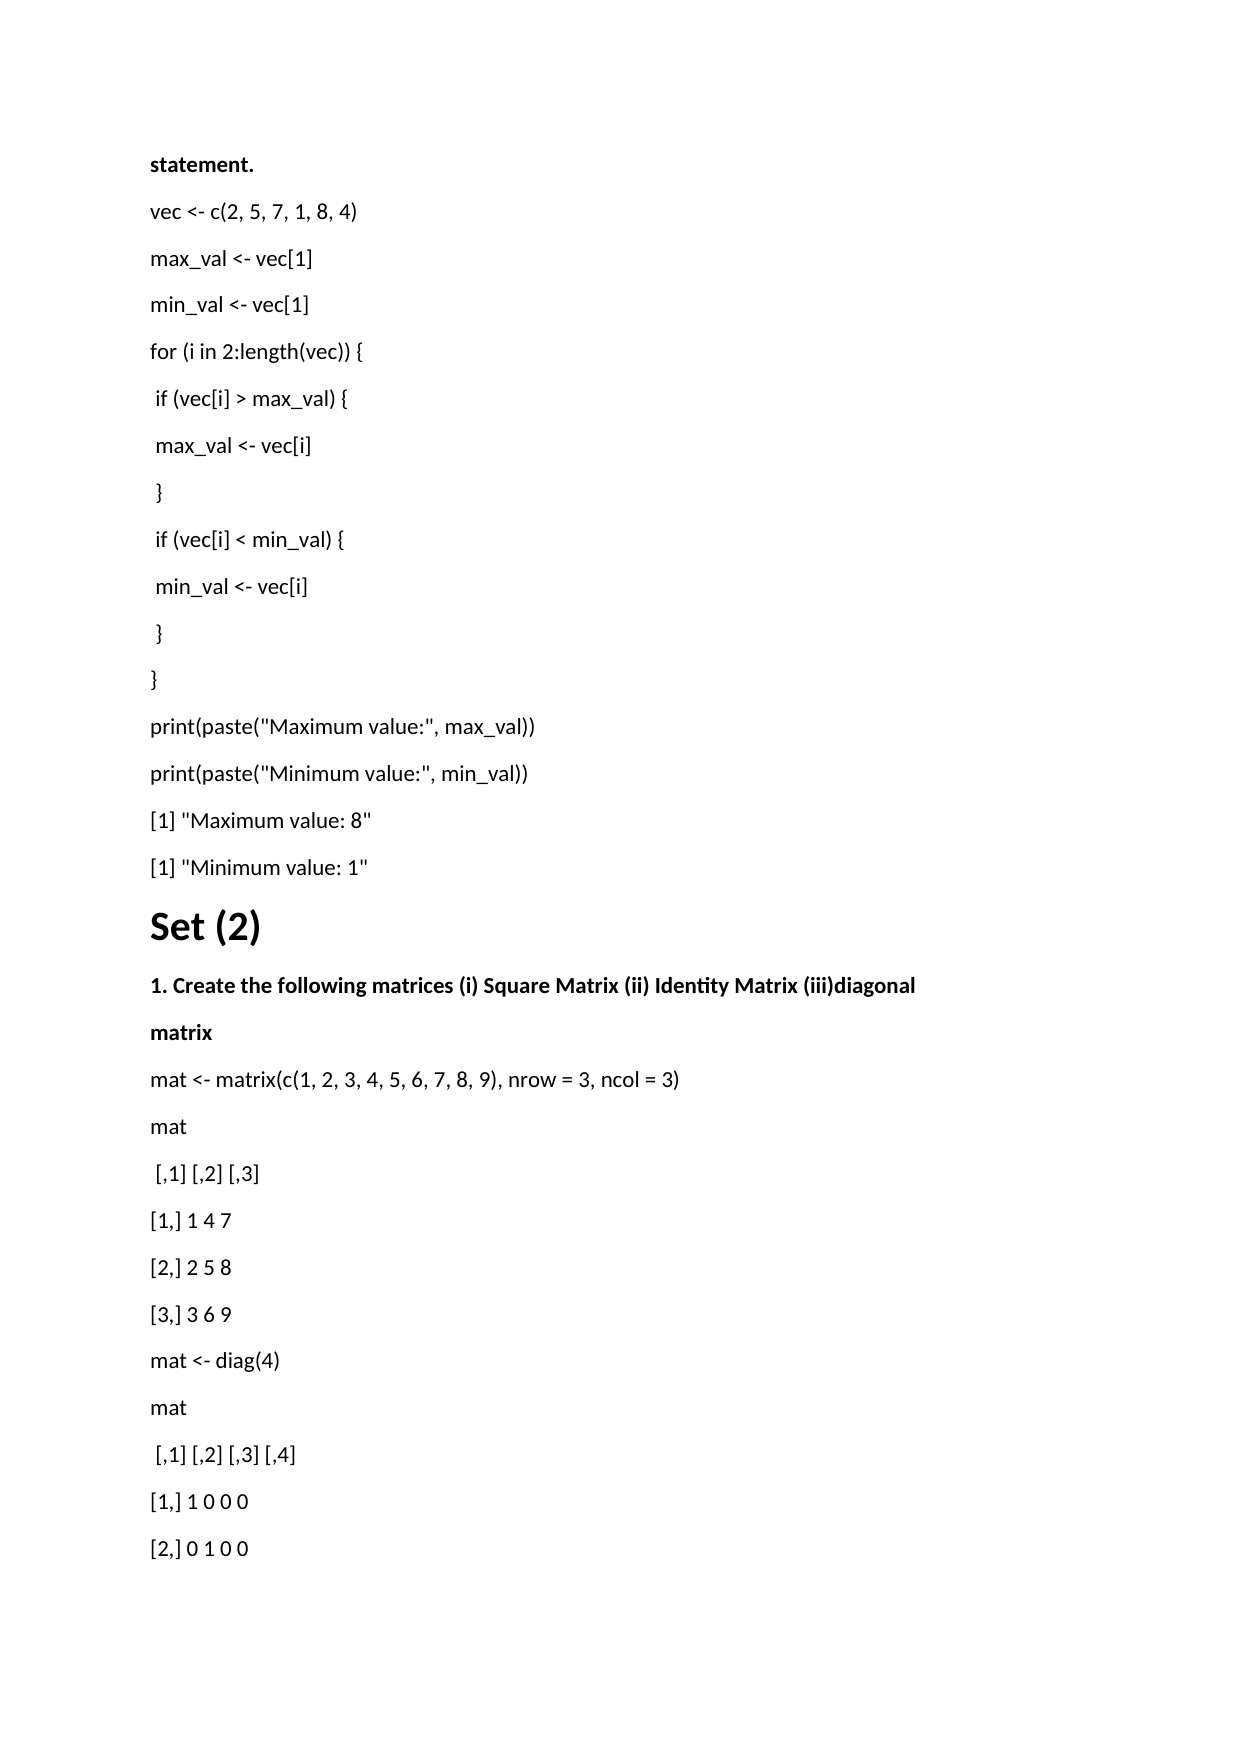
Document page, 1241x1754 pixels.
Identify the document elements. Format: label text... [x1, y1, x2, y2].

text matrix [150, 1018, 1090, 1046]
text min_val <- vec[1] [150, 291, 1090, 319]
text [1,] 1 0 0 0 [150, 1487, 1090, 1515]
text } [150, 619, 1090, 647]
text 1. Create the following matrices (i) Square Matrix (ii) Identity Matrix (iii)diagonal [150, 972, 1090, 999]
text } [150, 478, 1090, 506]
text min_val <- vec[i] [150, 572, 1090, 600]
text [3,] 3 6 9 [150, 1300, 1090, 1328]
text Set (2) [150, 900, 1090, 951]
text max_val <- vec[i] [150, 431, 1090, 459]
text mat <- matrix(c(1, 2, 3, 4, 5, 6, 7, 8, 9), nrow = 3, ncol = 3) [150, 1065, 1090, 1093]
text [1] "Maximum value: 8" [150, 806, 1090, 834]
text [,1] [,2] [,3] [,4] [150, 1440, 1090, 1468]
text [2,] 0 1 0 0 [150, 1534, 1090, 1562]
text if (vec[i] > max_val) { [150, 384, 1090, 412]
text print(paste("Maximum value:", max_val)) [150, 712, 1090, 741]
text [1,] 1 4 7 [150, 1206, 1090, 1234]
text statement. [150, 150, 1090, 178]
text [,1] [,2] [,3] [150, 1159, 1090, 1187]
text } [150, 666, 1090, 694]
text print(paste("Minimum value:", min_val)) [150, 759, 1090, 787]
text [2,] 2 5 8 [150, 1253, 1090, 1281]
text vec <- c(2, 5, 7, 1, 8, 4) [150, 197, 1090, 225]
text if (vec[i] < min_val) { [150, 525, 1090, 553]
text mat [150, 1393, 1090, 1421]
text mat <- diag(4) [150, 1347, 1090, 1374]
text mat [150, 1112, 1090, 1140]
text [1] "Minimum value: 1" [150, 853, 1090, 881]
text for (i in 2:length(vec)) { [150, 337, 1090, 366]
text max_val <- vec[1] [150, 244, 1090, 272]
